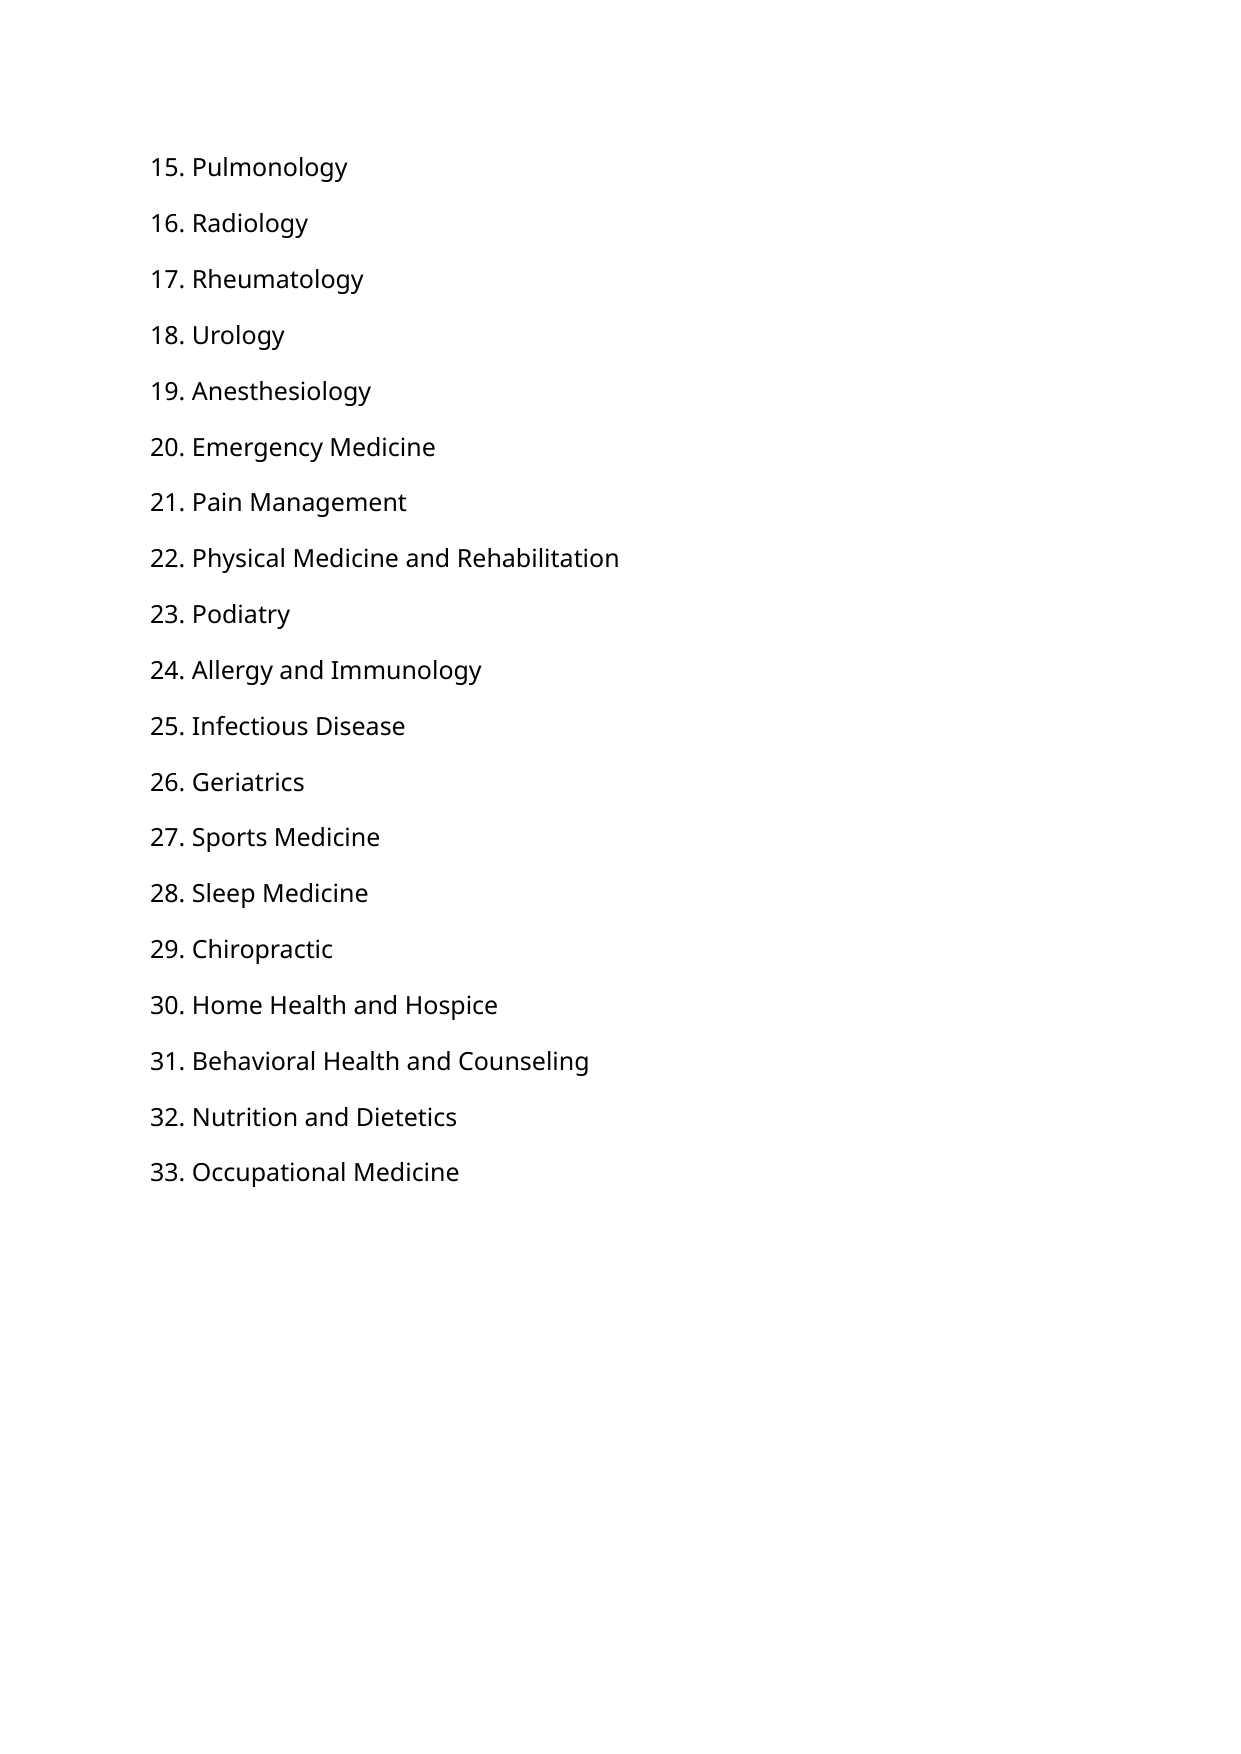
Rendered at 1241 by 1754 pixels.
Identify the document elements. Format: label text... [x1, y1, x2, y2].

text 25. Infectious Disease [150, 708, 1090, 742]
text 27. Sports Medicine [150, 820, 1090, 854]
text 21. Pain Management [150, 485, 1090, 519]
text 18. Urology [150, 317, 1090, 352]
text 31. Behavioral Health and Counseling [150, 1043, 1090, 1077]
text 32. Nutrition and Dietetics [150, 1099, 1090, 1133]
text 30. Home Health and Hospice [150, 987, 1090, 1022]
text 29. Chiropractic [150, 932, 1090, 966]
text 20. Emergency Medicine [150, 429, 1090, 463]
text 28. Sleep Medicine [150, 876, 1090, 910]
text 22. Physical Medicine and Rehabilitation [150, 541, 1090, 575]
text 33. Occupational Medicine [150, 1155, 1090, 1189]
text 23. Podiatry [150, 597, 1090, 631]
text 26. Geriatrics [150, 764, 1090, 798]
text 16. Radiology [150, 206, 1090, 240]
text 24. Allergy and Immunology [150, 652, 1090, 687]
text 19. Anesthesiology [150, 373, 1090, 407]
text 15. Pulmonology [150, 150, 1090, 184]
text 17. Rheumatology [150, 262, 1090, 296]
